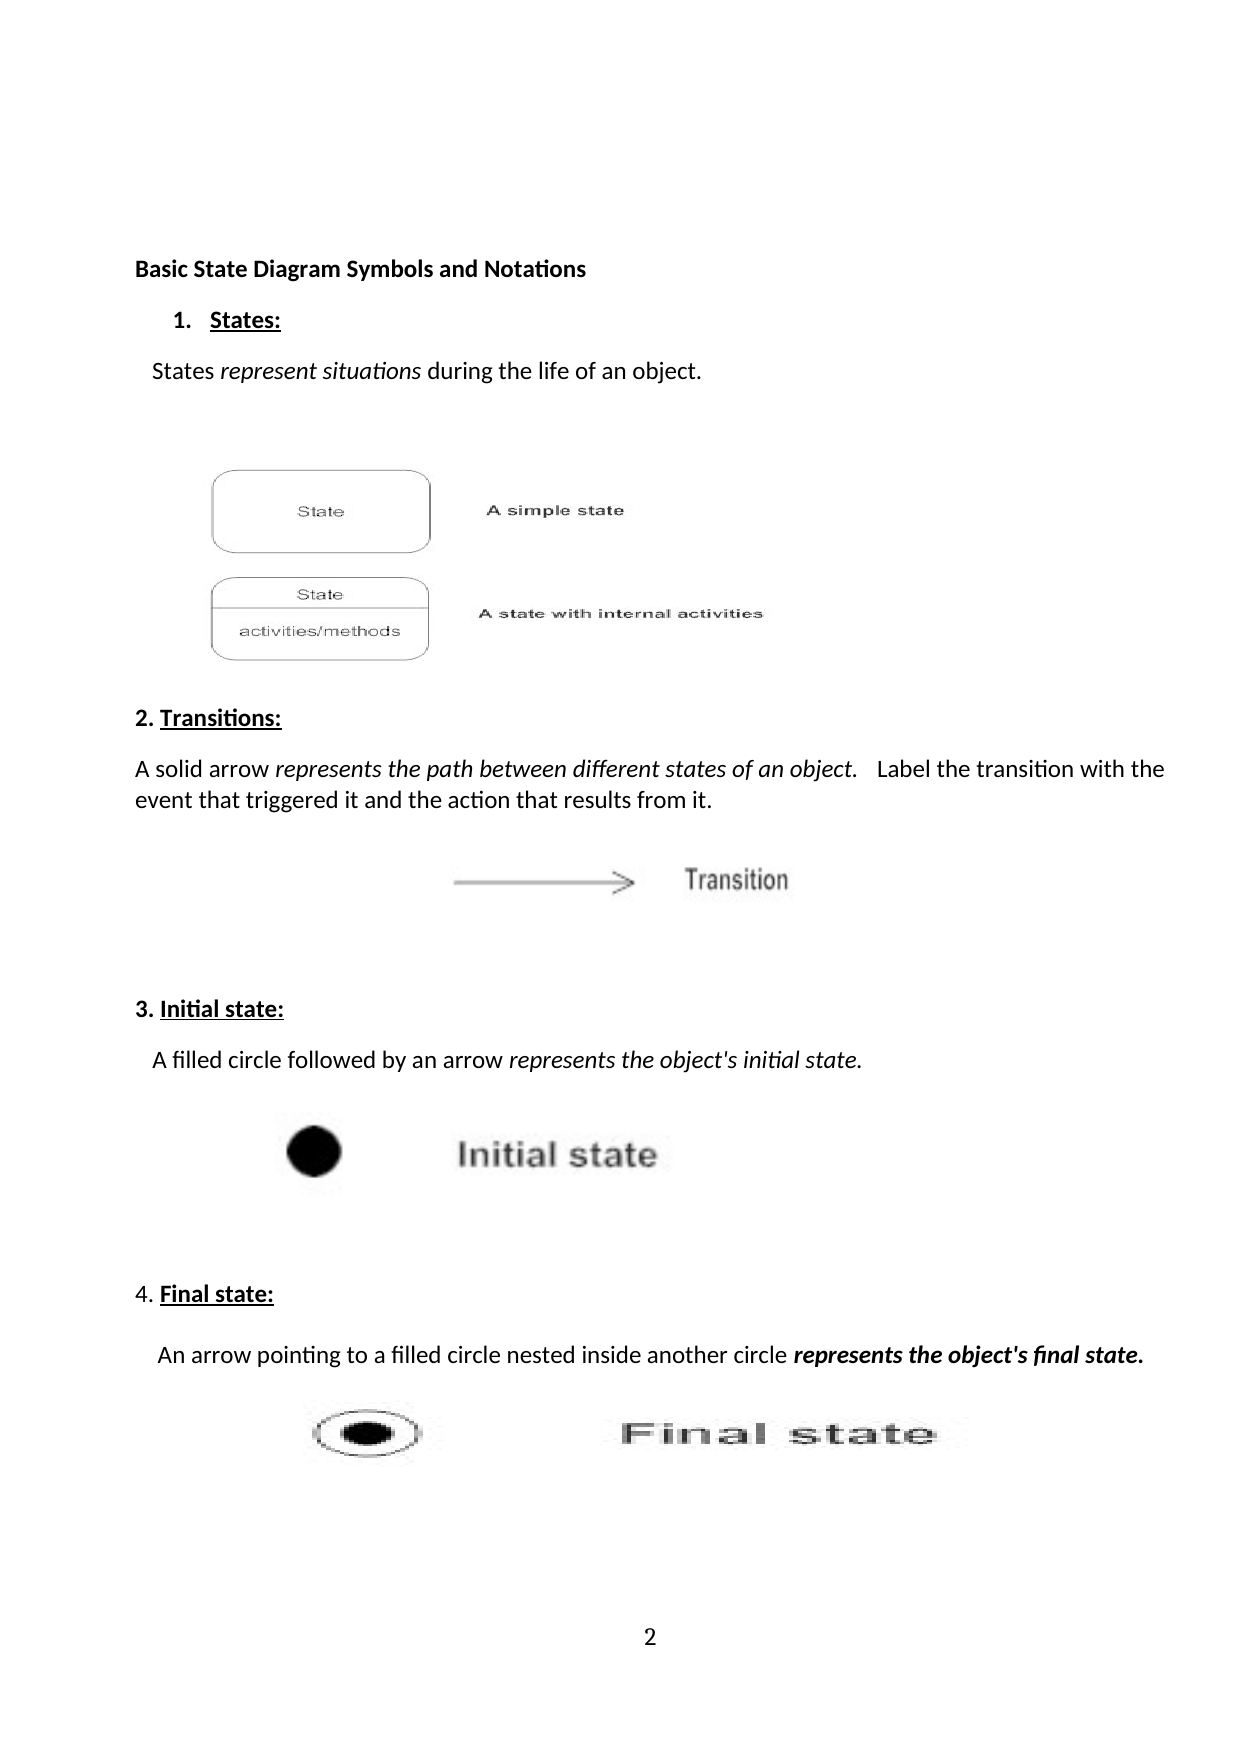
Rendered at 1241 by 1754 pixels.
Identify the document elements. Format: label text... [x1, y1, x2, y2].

picture [224, 1369, 1076, 1520]
text An arrow pointing to a filled circle nested inside another circle represents the object's final state. [135, 1339, 1165, 1369]
text 4. Final state: [135, 1278, 1165, 1308]
list States: [172, 304, 1165, 334]
text 2. Transitions: [135, 702, 1165, 733]
picture [162, 1095, 1138, 1227]
picture [134, 456, 834, 682]
text A solid arrow represents the path between different states of an object. Label the transition with the event that triggered it and the action that results from it. [135, 753, 1165, 814]
text A filled circle followed by an arrow represents the object's initial state. [135, 1044, 1165, 1074]
text States represent situations during the life of an object. [135, 355, 1165, 386]
text Basic State Diagram Symbols and Notations [135, 253, 1165, 283]
text 3. Initial state: [135, 993, 1165, 1023]
picture [134, 835, 1110, 972]
